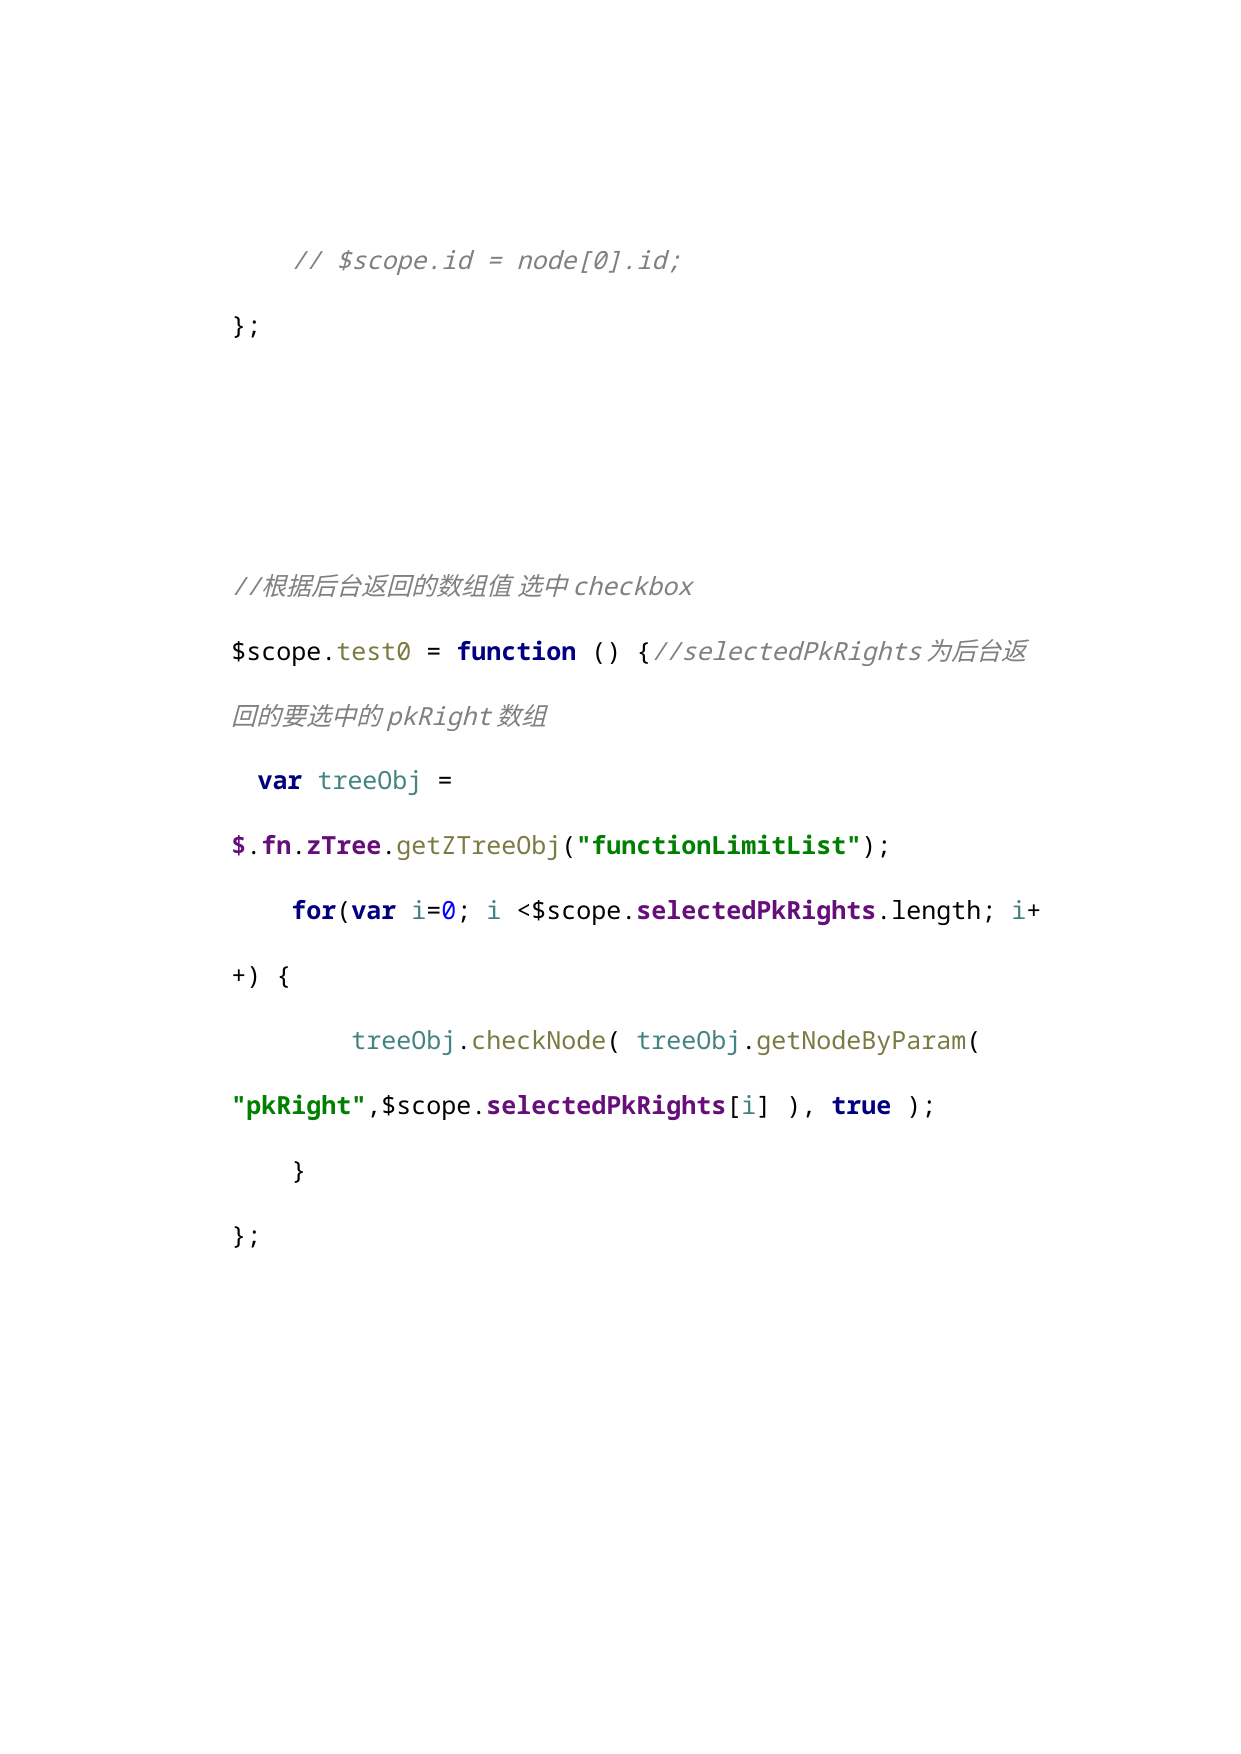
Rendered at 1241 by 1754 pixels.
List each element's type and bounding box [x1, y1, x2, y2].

text [231, 162, 1053, 1267]
